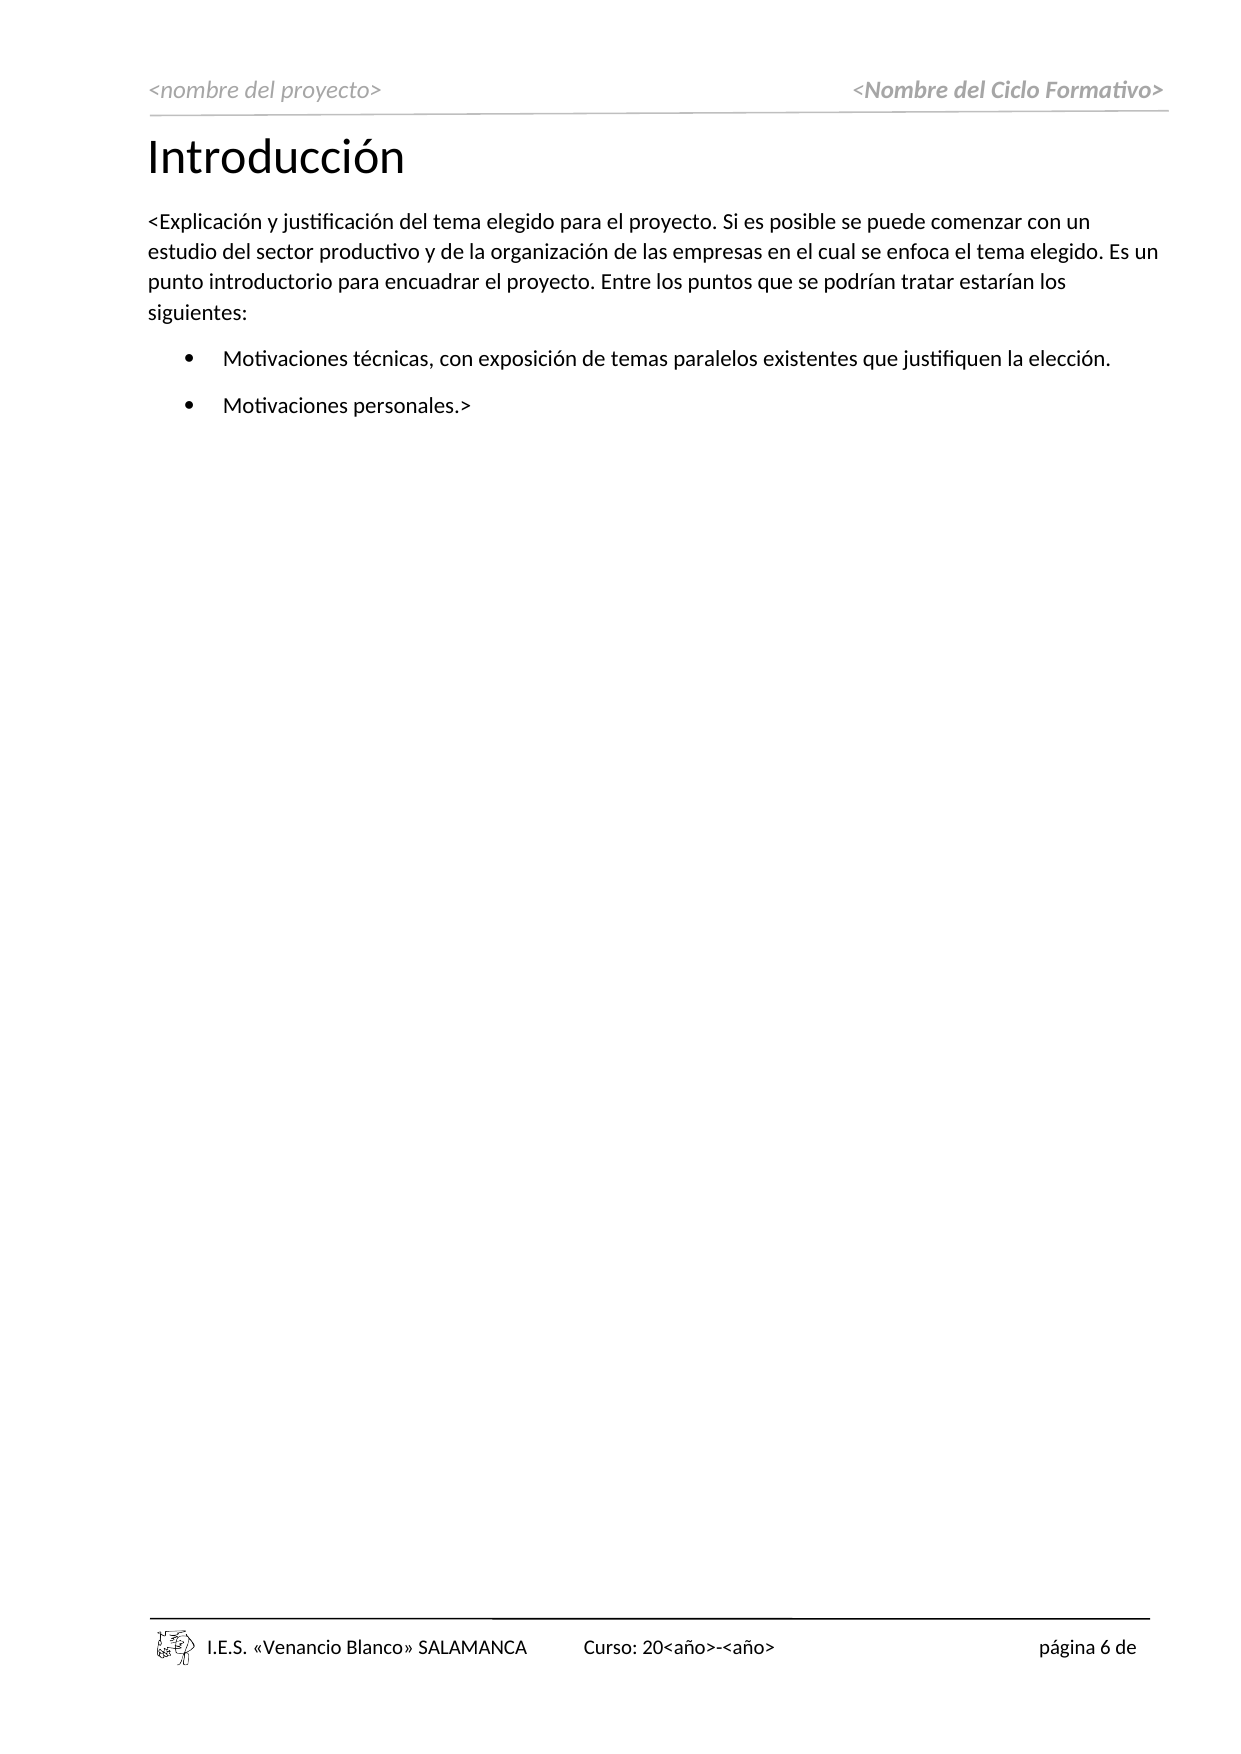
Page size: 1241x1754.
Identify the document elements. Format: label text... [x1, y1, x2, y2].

picture [153, 1628, 198, 1670]
text <Explicación y justificación del tema elegido para el proyecto. Si es posible se puede comenzar con un estudio del sector productivo y de la organización de las empresas en el cual se enfoca el tema elegido. Es un punto introductorio para encuadrar el proyecto. Entre los puntos que se podrían tratar estarían los siguientes: [148, 207, 1166, 326]
list Motivaciones personales.> [185, 391, 1166, 419]
subtitle Introducción [148, 125, 1166, 186]
list Motivaciones técnicas, con exposición de temas paralelos existentes que justifiquen la elección. [185, 344, 1166, 373]
